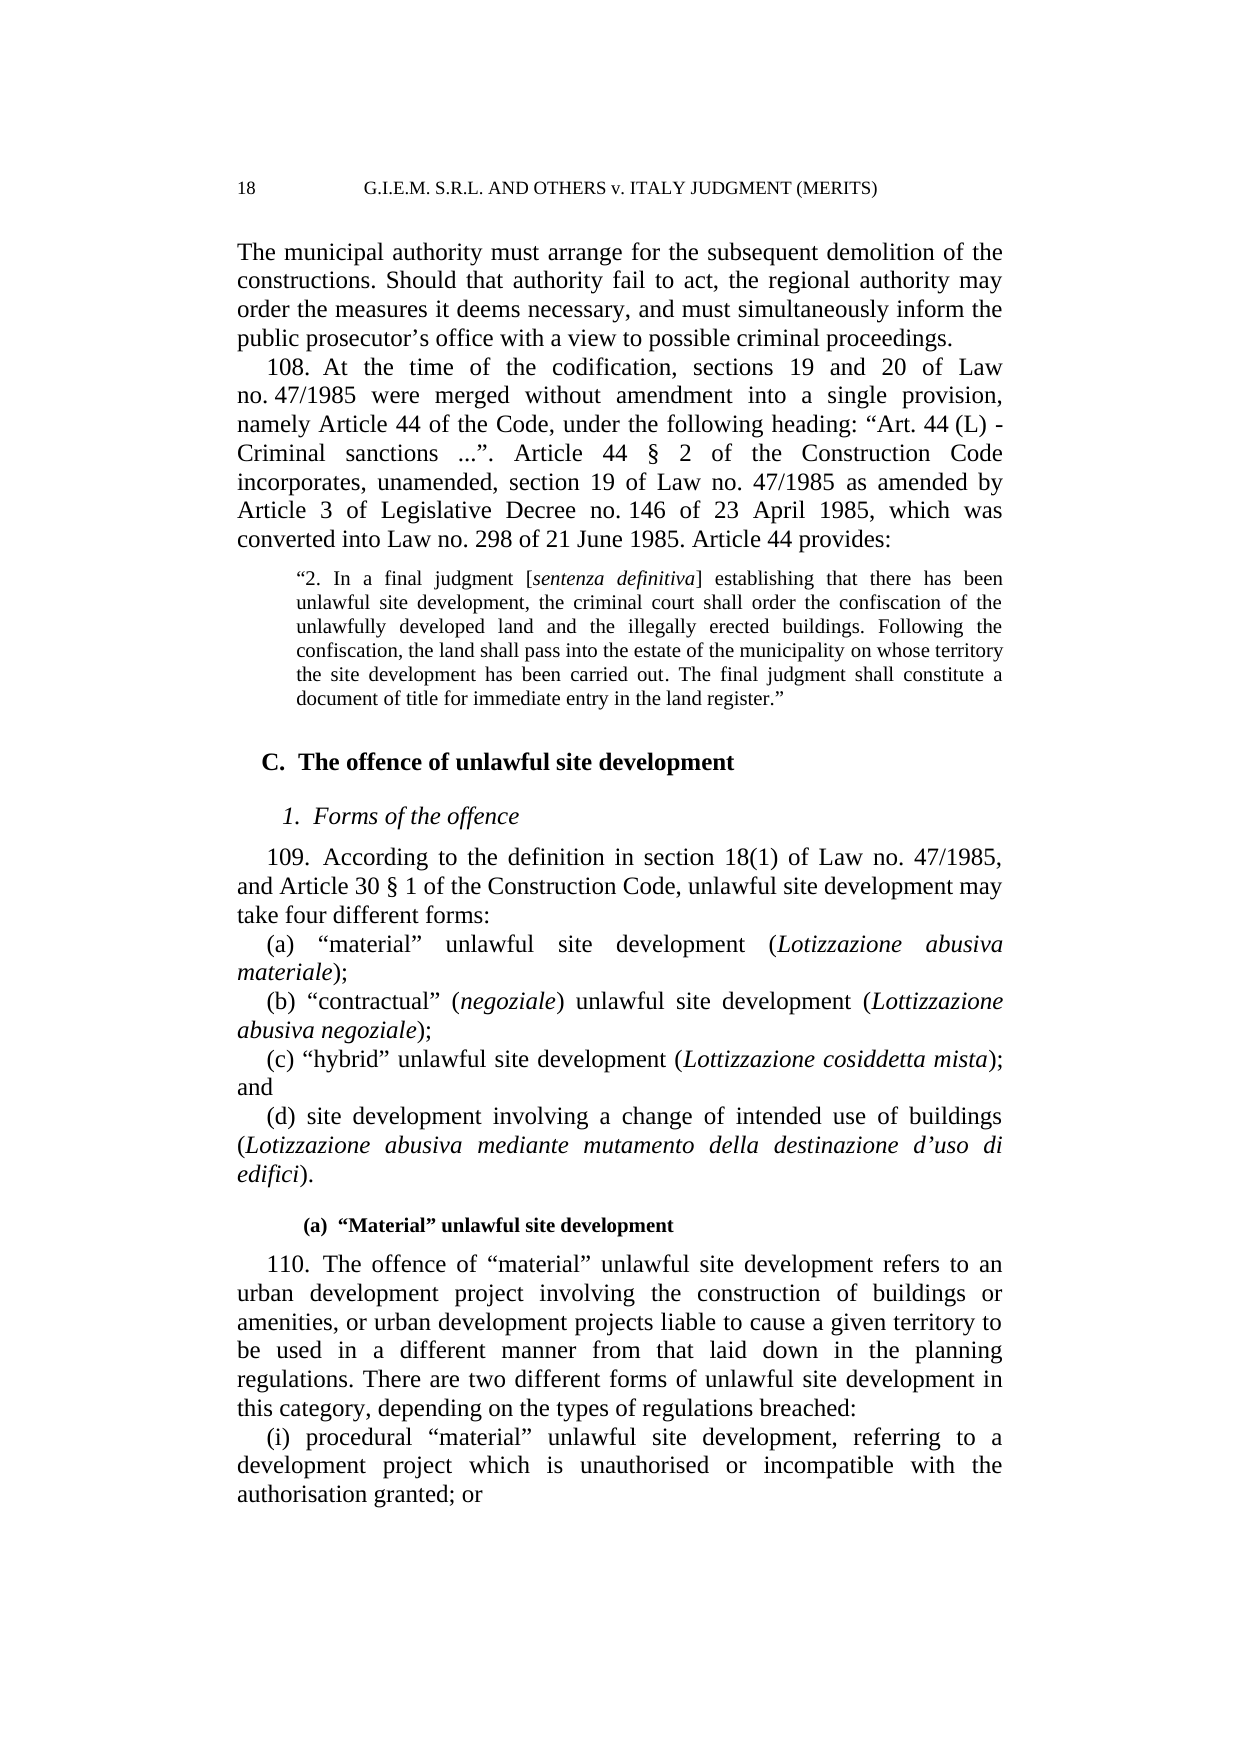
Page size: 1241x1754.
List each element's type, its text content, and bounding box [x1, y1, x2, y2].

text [237, 237, 1003, 352]
subtitle 1. Forms of the offence [282, 801, 1003, 830]
text “2. In a final judgment [sentenza definitiva] establishing that there has been unlawful site development, the criminal court shall order the confiscation of the unlawfully developed land and the illegally erected buildings. Following the confiscation, the land shall pass into the estate of the municipality on whose territory the site development has been carried out. The final judgment shall constitute a document of title for immediate entry in the land register.” [296, 566, 1003, 710]
subtitle (a) “Material” unlawful site development [303, 1212, 1003, 1237]
text (i) procedural “material” unlawful site development, referring to a development project which is unauthorised or incompatible with the authorisation granted; or [237, 1422, 1003, 1508]
text 108. At the time of the codification, sections 19 and 20 of Law no. 47/1985 were merged without amendment into a single provision, namely Article 44 of the Code, under the following heading: “Art. 44 (L) - Criminal sanctions ...”. Article 44 § 2 of the Construction Code incorporates, unamended, section 19 of Law no. 47/1985 as amended by Article 3 of Legislative Decree no. 146 of 23 April 1985, which was converted into Law no. 298 of 21 June 1985. Article 44 provides: [237, 352, 1003, 553]
text (c) “hybrid” unlawful site development (Lottizzazione cosiddetta mista); and [237, 1044, 1003, 1101]
text 110. The offence of “material” unlawful site development refers to an urban development project involving the construction of buildings or amenities, or urban development projects liable to cause a given territory to be used in a different manner from that laid down in the planning regulations. There are two different forms of unlawful site development in this category, depending on the types of regulations breached: [237, 1249, 1003, 1422]
text (d) site development involving a change of intended use of buildings (Lotizzazione abusiva mediante mutamento della destinazione d’uso di edifici). [237, 1101, 1003, 1187]
subtitle C. The offence of unlawful site development [261, 747, 1003, 776]
text (a) “material” unlawful site development (Lotizzazione abusiva materiale); [237, 929, 1003, 986]
text 109. According to the definition in section 18(1) of Law no. 47/1985, and Article 30 § 1 of the Construction Code, unlawful site development may take four different forms: [237, 842, 1003, 929]
text (b) “contractual” (negoziale) unlawful site development (Lottizzazione abusiva negoziale); [237, 986, 1003, 1044]
